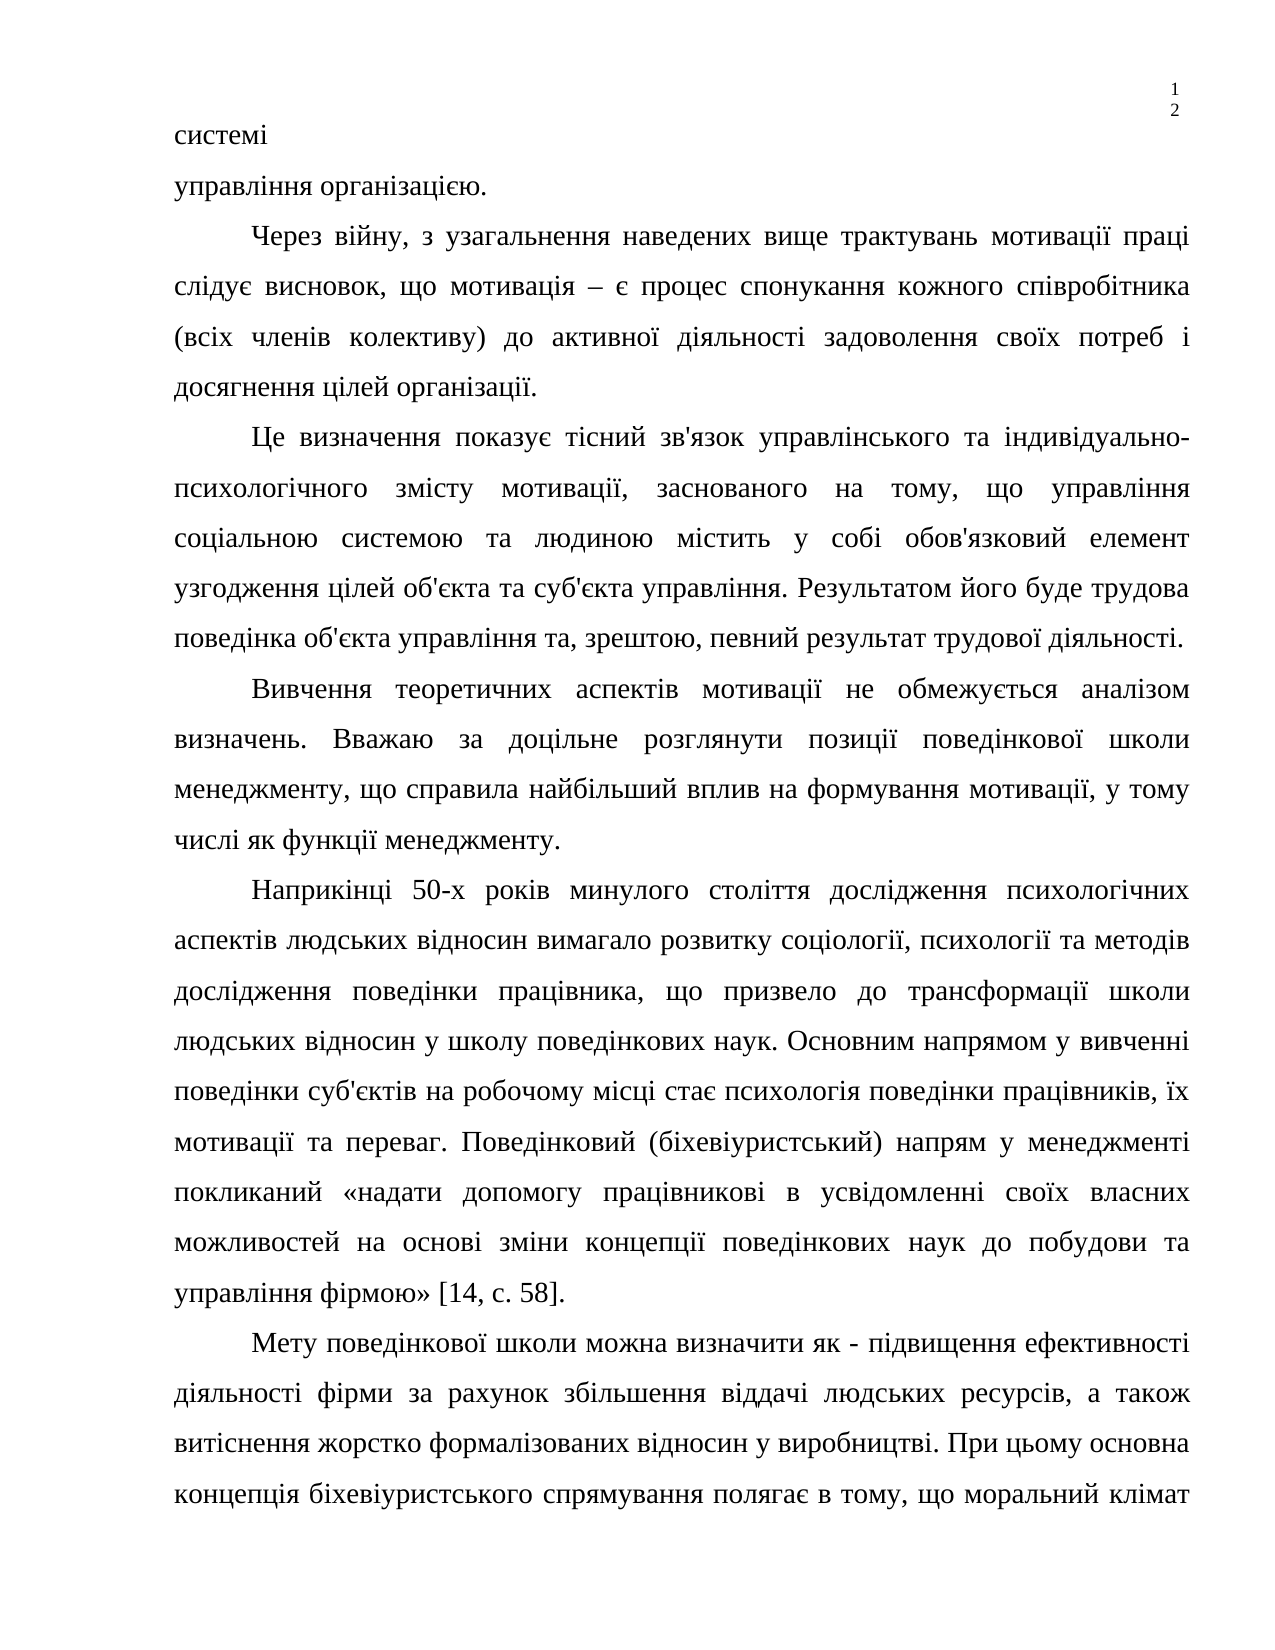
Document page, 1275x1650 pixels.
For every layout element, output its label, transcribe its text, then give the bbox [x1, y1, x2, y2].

text Вивчення теоретичних аспектів мотивації не обмежується аналізом визначень. Вважаю за доцільне розглянути позиції поведінкової школи менеджменту, що справила найбільший вплив на формування мотивації, у тому числі як функції менеджменту. [174, 671, 1190, 855]
text Наприкінці 50-х років минулого століття дослідження психологічних аспектів людських відносин вимагало розвитку соціології, психології та методів дослідження поведінки працівника, що призвело до трансформації школи людських відносин у школу поведінкових наук. Основним напрямом у вивченні поведінки суб'єктів на робочому місці стає психологія поведінки працівників, їх мотивації та переваг. Поведінковий (біхевіуристський) напрям у менеджменті покликаний «надати допомогу працівникові в усвідомленні своїх власних можливостей на основі зміни концепції поведінкових наук до побудови та управління фірмою» [14, с. 58]. [174, 872, 1190, 1308]
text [174, 1325, 1190, 1509]
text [174, 117, 1190, 151]
text управління організацією. [174, 168, 1190, 201]
text Через війну, з узагальнення наведених вище трактувань мотивації праці слідує висновок, що мотивація – є процес спонукання кожного співробітника (всіх членів колективу) до активної діяльності задоволення своїх потреб і досягнення цілей організації. [174, 218, 1190, 403]
text Це визначення показує тісний зв'язок управлінського та індивідуально- психологічного змісту мотивації, заснованого на тому, що управління соціальною системою та людиною містить у собі обов'язковий елемент узгодження цілей об'єкта та суб'єкта управління. Результатом його буде трудова поведінка об'єкта управління та, зрештою, певний результат трудової діяльності. [174, 419, 1190, 654]
